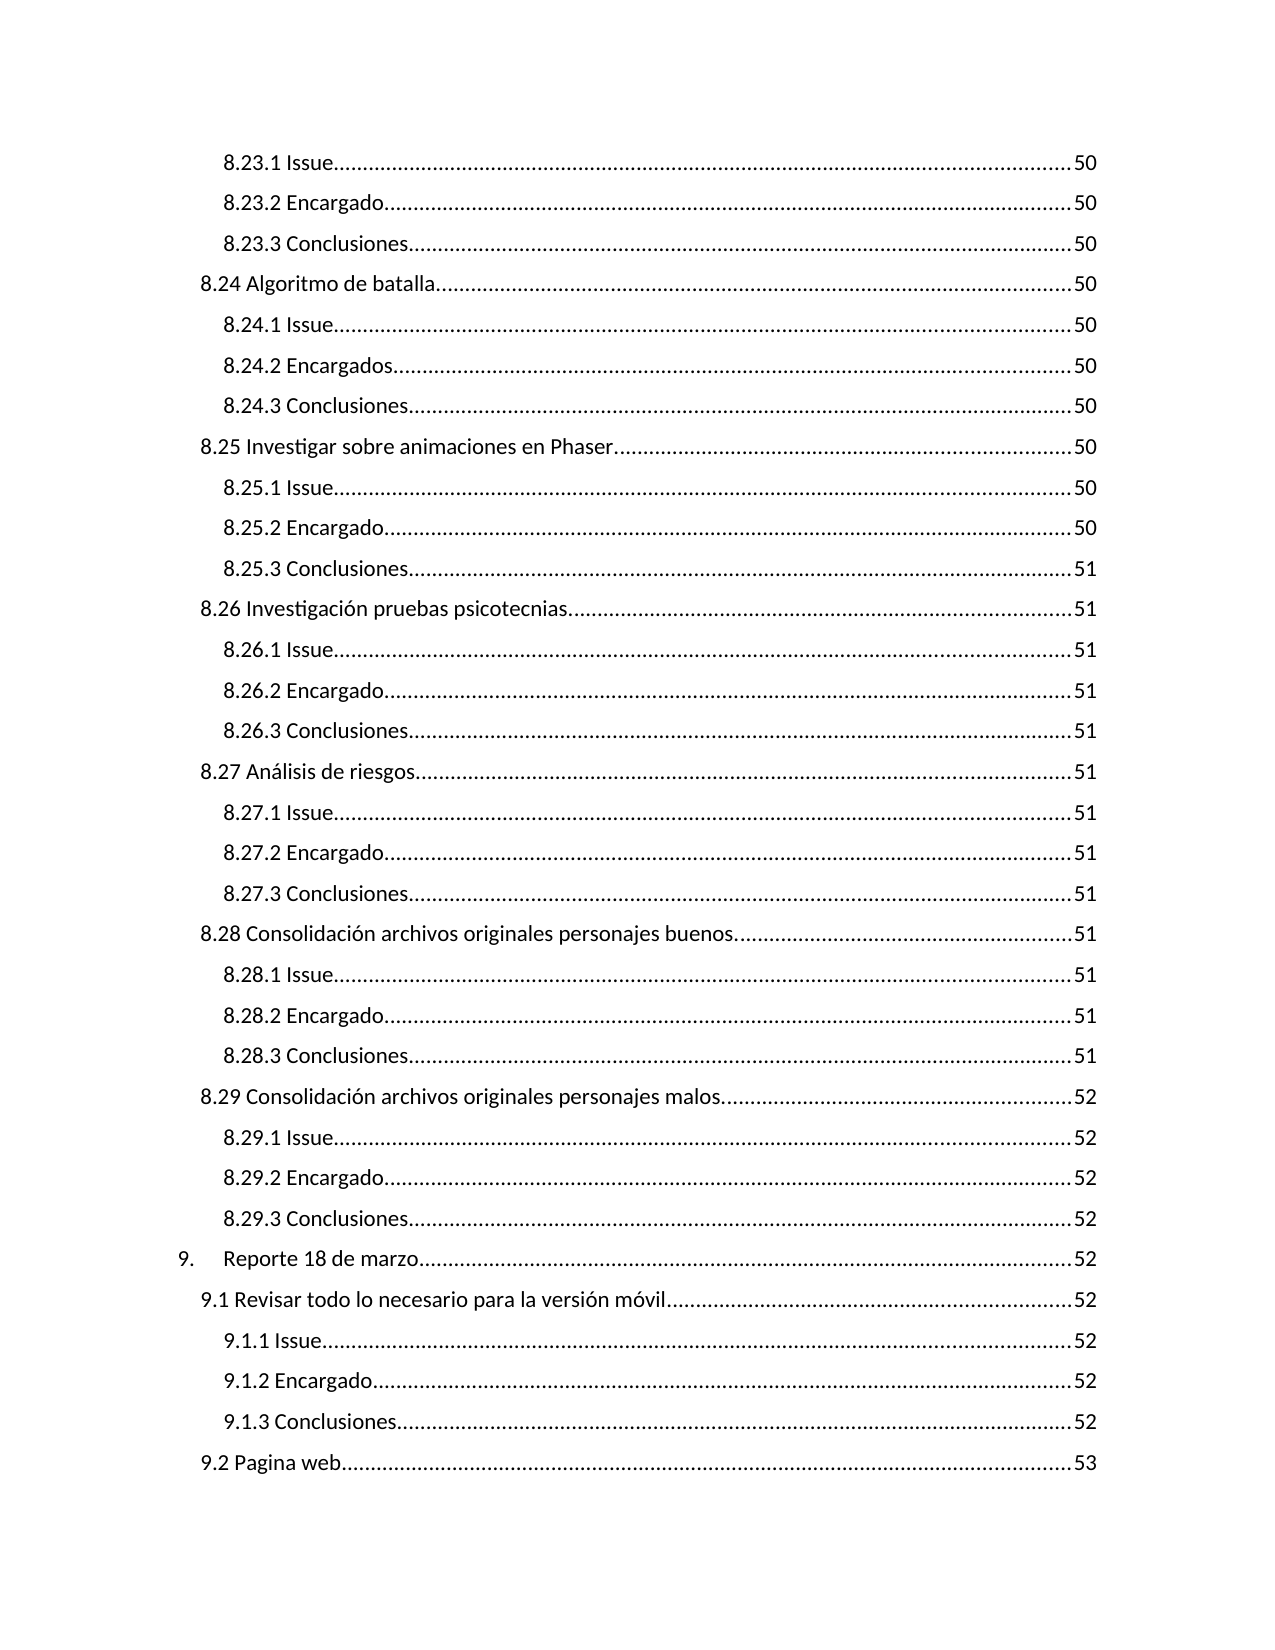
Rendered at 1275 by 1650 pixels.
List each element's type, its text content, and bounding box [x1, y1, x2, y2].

text 8.24.3 Conclusiones 50 [223, 391, 1098, 419]
text 8.27 Análisis de riesgos. 51 [200, 757, 1098, 785]
text 8.24.2 Encargados 50 [223, 351, 1098, 379]
text 8.25 Investigar sobre animaciones en Phaser. 50 [200, 432, 1098, 460]
text 8.24 Algoritmo de batalla. 50 [200, 269, 1098, 297]
text 8.28.3 Conclusiones 51 [223, 1041, 1098, 1069]
text 8.29.3 Conclusiones 52 [223, 1204, 1098, 1232]
text 8.27.2 Encargado 51 [223, 838, 1098, 866]
text 8.23.3 Conclusiones 50 [223, 229, 1098, 257]
text 8.27.3 Conclusiones 51 [223, 879, 1098, 907]
text 8.29 Consolidación archivos originales personajes malos. 52 [200, 1082, 1098, 1110]
text 8.29.1 Issue 52 [223, 1123, 1098, 1151]
text 8.26 Investigación pruebas psicotecnias. 51 [200, 594, 1098, 622]
text 8.26.2 Encargado 51 [223, 676, 1098, 704]
text 9.2 Pagina web 53 [200, 1448, 1098, 1476]
text 8.27.1 Issue 51 [223, 798, 1098, 826]
text 9.1.2 Encargado 52 [223, 1366, 1098, 1394]
text 9.1 Revisar todo lo necesario para la versión móvil 52 [200, 1285, 1098, 1313]
text 8.23.1 Issue 50 [223, 148, 1098, 176]
text 8.28.2 Encargado 51 [223, 1001, 1098, 1029]
text 8.25.3 Conclusiones 51 [223, 554, 1098, 582]
text 8.25.1 Issue 50 [223, 473, 1098, 501]
text 8.25.2 Encargado 50 [223, 513, 1098, 541]
text 9.1.1 Issue 52 [223, 1326, 1098, 1354]
text 8.26.3 Conclusiones 51 [223, 716, 1098, 744]
text 8.24.1 Issue 50 [223, 310, 1098, 338]
text 8.29.2 Encargado 52 [223, 1163, 1098, 1191]
text 9.1.3 Conclusiones 52 [223, 1407, 1098, 1435]
text 8.28.1 Issue 51 [223, 960, 1098, 988]
text 9. Reporte 18 de marzo 52 [177, 1244, 1098, 1272]
text 8.28 Consolidación archivos originales personajes buenos. 51 [200, 919, 1098, 947]
text 8.26.1 Issue 51 [223, 635, 1098, 663]
text 8.23.2 Encargado 50 [223, 188, 1098, 216]
